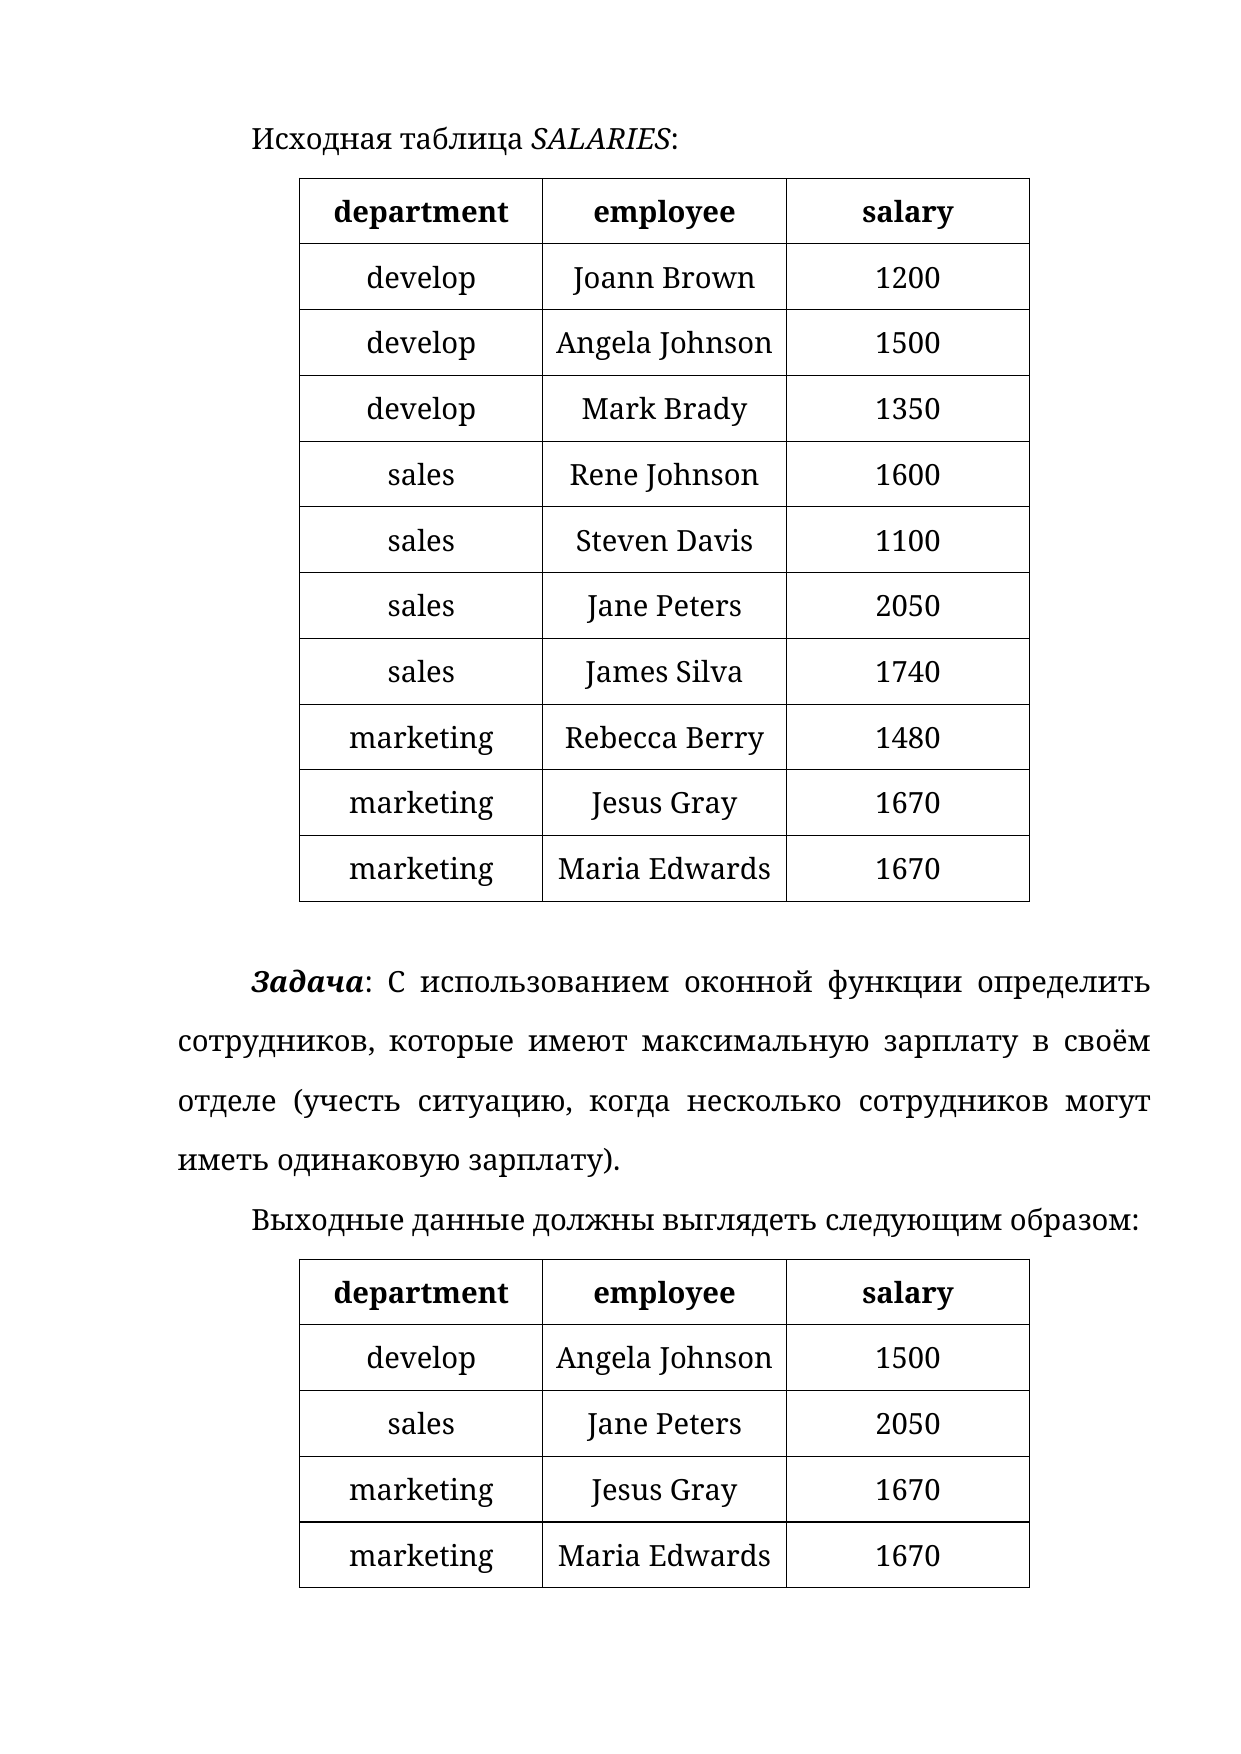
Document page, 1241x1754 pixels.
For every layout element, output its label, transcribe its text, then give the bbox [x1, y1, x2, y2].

table_header salary [787, 179, 1029, 243]
table_cell develop [300, 310, 542, 375]
table_cell sales [300, 639, 542, 703]
table_cell 1600 [787, 442, 1029, 506]
table_cell 1670 [787, 1523, 1029, 1587]
table_cell 1670 [787, 770, 1029, 835]
table_cell sales [300, 1391, 542, 1456]
table_cell Maria Edwards [543, 836, 786, 901]
table_cell marketing [300, 705, 542, 769]
table_cell Jane Peters [543, 573, 786, 638]
table_cell Mark Brady [543, 376, 786, 441]
text Выходные данные должны выглядеть следующим образом: [177, 1199, 1152, 1239]
table_cell 2050 [787, 1391, 1029, 1456]
text Задача: С использованием оконной функции определить сотрудников, которые имеют максимальную зарплату в своём отделе (учесть ситуацию, когда несколько сотрудников могут иметь одинаковую зарплату). [177, 961, 1152, 1179]
table_cell Angela Johnson [543, 1325, 786, 1390]
table_cell develop [300, 1325, 542, 1390]
table_cell Angela Johnson [543, 310, 786, 375]
table_cell 1670 [787, 836, 1029, 901]
table_header employee [543, 1260, 786, 1324]
text Исходная таблица SALARIES: [177, 118, 1152, 158]
table_cell 1670 [787, 1457, 1029, 1521]
table_cell marketing [300, 1523, 542, 1587]
table_cell sales [300, 442, 542, 506]
table_cell Jane Peters [543, 1391, 786, 1456]
table_cell sales [300, 573, 542, 638]
table_cell Rebecca Berry [543, 705, 786, 769]
table_cell Steven Davis [543, 507, 786, 572]
table_cell Rene Johnson [543, 442, 786, 506]
table_cell marketing [300, 836, 542, 901]
table_cell marketing [300, 1457, 542, 1521]
table_cell 1480 [787, 705, 1029, 769]
table_cell 1100 [787, 507, 1029, 572]
table_cell 1740 [787, 639, 1029, 703]
table_header employee [543, 179, 786, 243]
table_cell marketing [300, 770, 542, 835]
table_cell 1350 [787, 376, 1029, 441]
table_cell develop [300, 376, 542, 441]
table_cell 1500 [787, 310, 1029, 375]
table_cell Jesus Gray [543, 770, 786, 835]
table_cell Joann Brown [543, 244, 786, 309]
table_cell sales [300, 507, 542, 572]
table_cell develop [300, 244, 542, 309]
table_cell James Silva [543, 639, 786, 703]
table_header salary [787, 1260, 1029, 1324]
table_header department [300, 1260, 542, 1324]
table_cell Jesus Gray [543, 1457, 786, 1521]
table_cell 1500 [787, 1325, 1029, 1390]
table_cell Maria Edwards [543, 1523, 786, 1587]
table_cell 2050 [787, 573, 1029, 638]
table_header department [300, 179, 542, 243]
table_cell 1200 [787, 244, 1029, 309]
